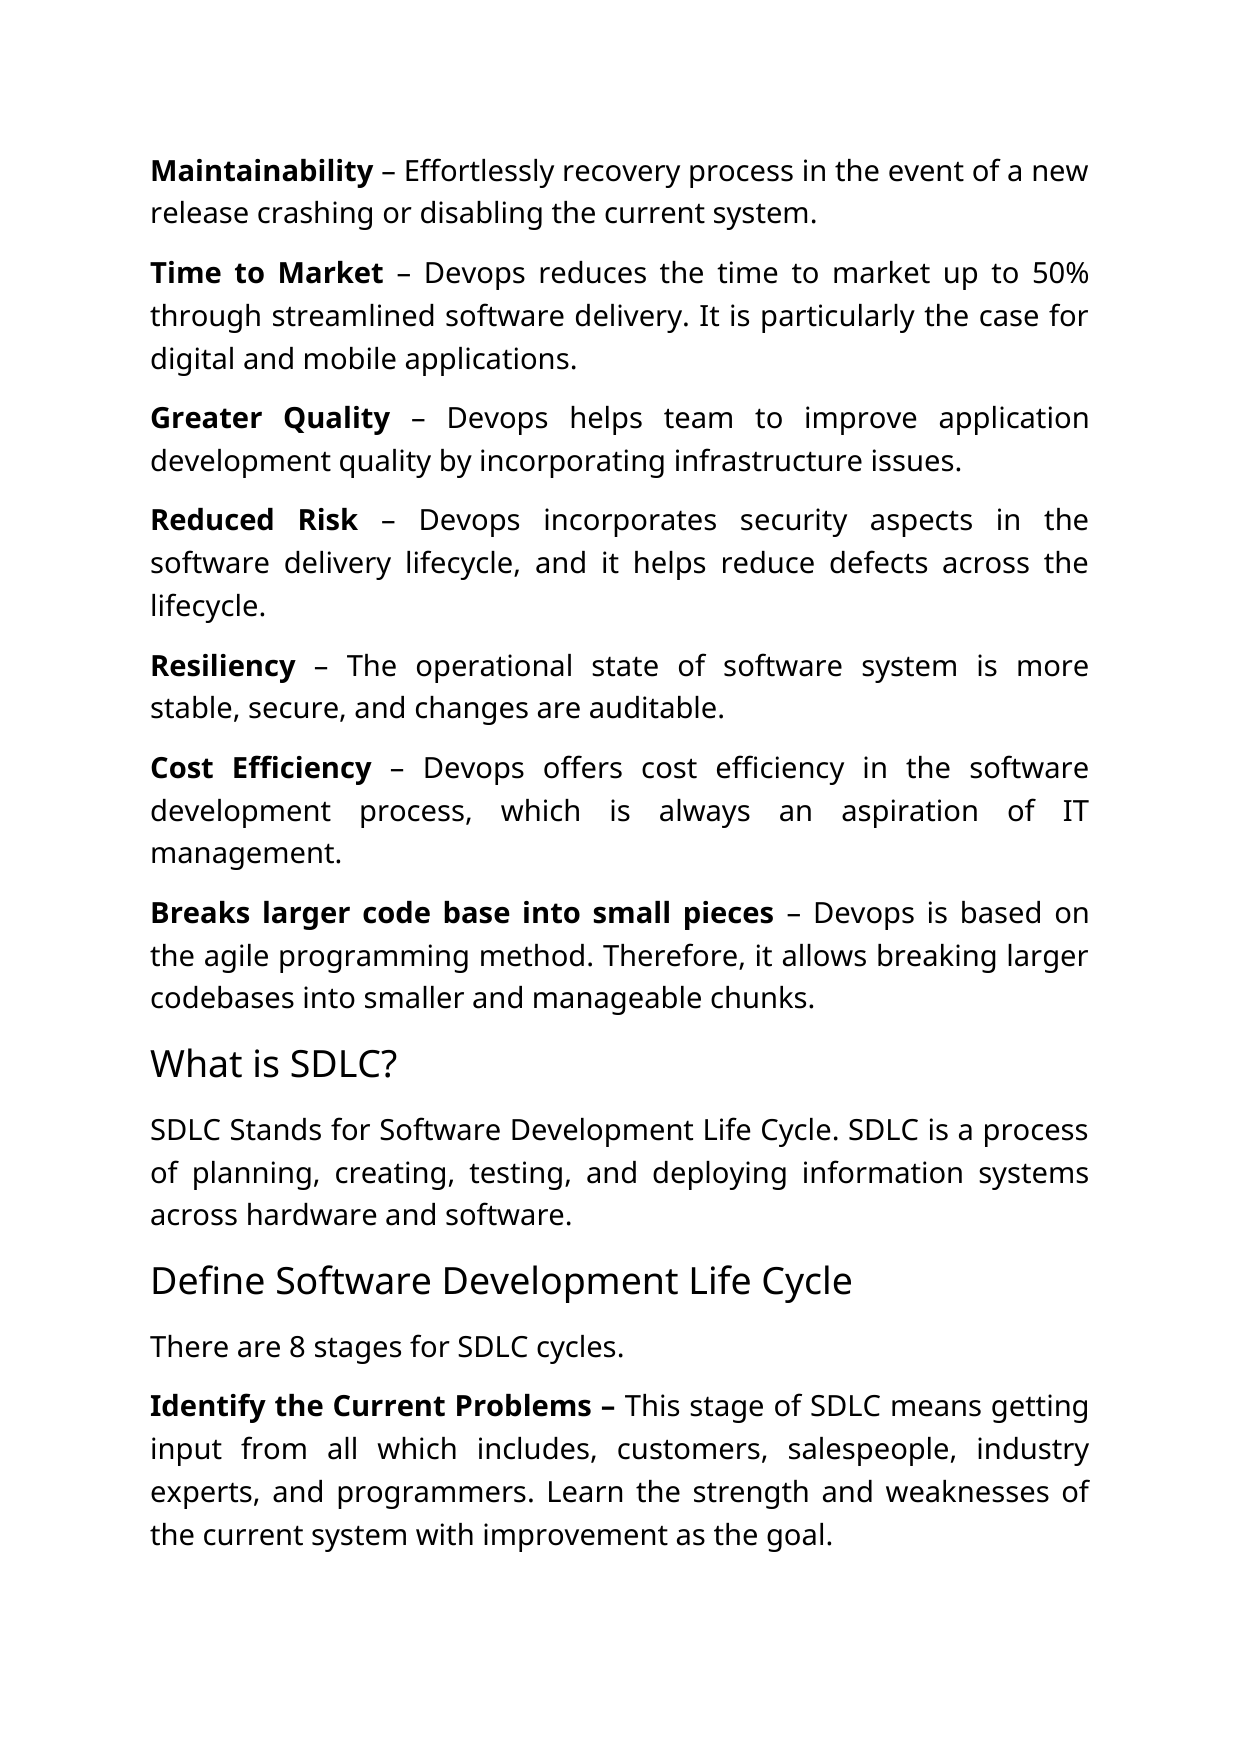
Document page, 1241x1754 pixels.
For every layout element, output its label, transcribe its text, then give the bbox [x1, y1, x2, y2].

text Reduced Risk – Devops incorporates security aspects in the software delivery lifecycle, and it helps reduce defects across the lifecycle. [150, 500, 1090, 625]
text SDLC Stands for Software Development Life Cycle. SDLC is a process of planning, creating, testing, and deploying information systems across hardware and software. [150, 1109, 1090, 1234]
text Cost Efficiency – Devops offers cost efficiency in the software development process, which is always an aspiration of IT management. [150, 747, 1090, 872]
text Maintainability – Effortlessly recovery process in the event of a new release crashing or disabling the current system. [150, 150, 1090, 232]
text Breaks larger code base into small pieces – Devops is based on the agile programming method. Therefore, it allows breaking larger codebases into smaller and manageable chunks. [150, 892, 1090, 1017]
text Time to Market – Devops reduces the time to market up to 50% through streamlined software delivery. It is particularly the case for digital and mobile applications. [150, 252, 1090, 378]
text What is SDLC? [150, 1037, 1090, 1088]
text Define Software Development Life Cycle [150, 1254, 1090, 1305]
text Greater Quality – Devops helps team to improve application development quality by incorporating infrastructure issues. [150, 397, 1090, 480]
text Resiliency – The operational state of software system is more stable, secure, and changes are auditable. [150, 645, 1090, 727]
text Identify the Current Problems – This stage of SDLC means getting input from all which includes, customers, salespeople, industry experts, and programmers. Learn the strength and weaknesses of the current system with improvement as the goal. [150, 1385, 1090, 1553]
text There are 8 stages for SDLC cycles. [150, 1326, 1090, 1366]
